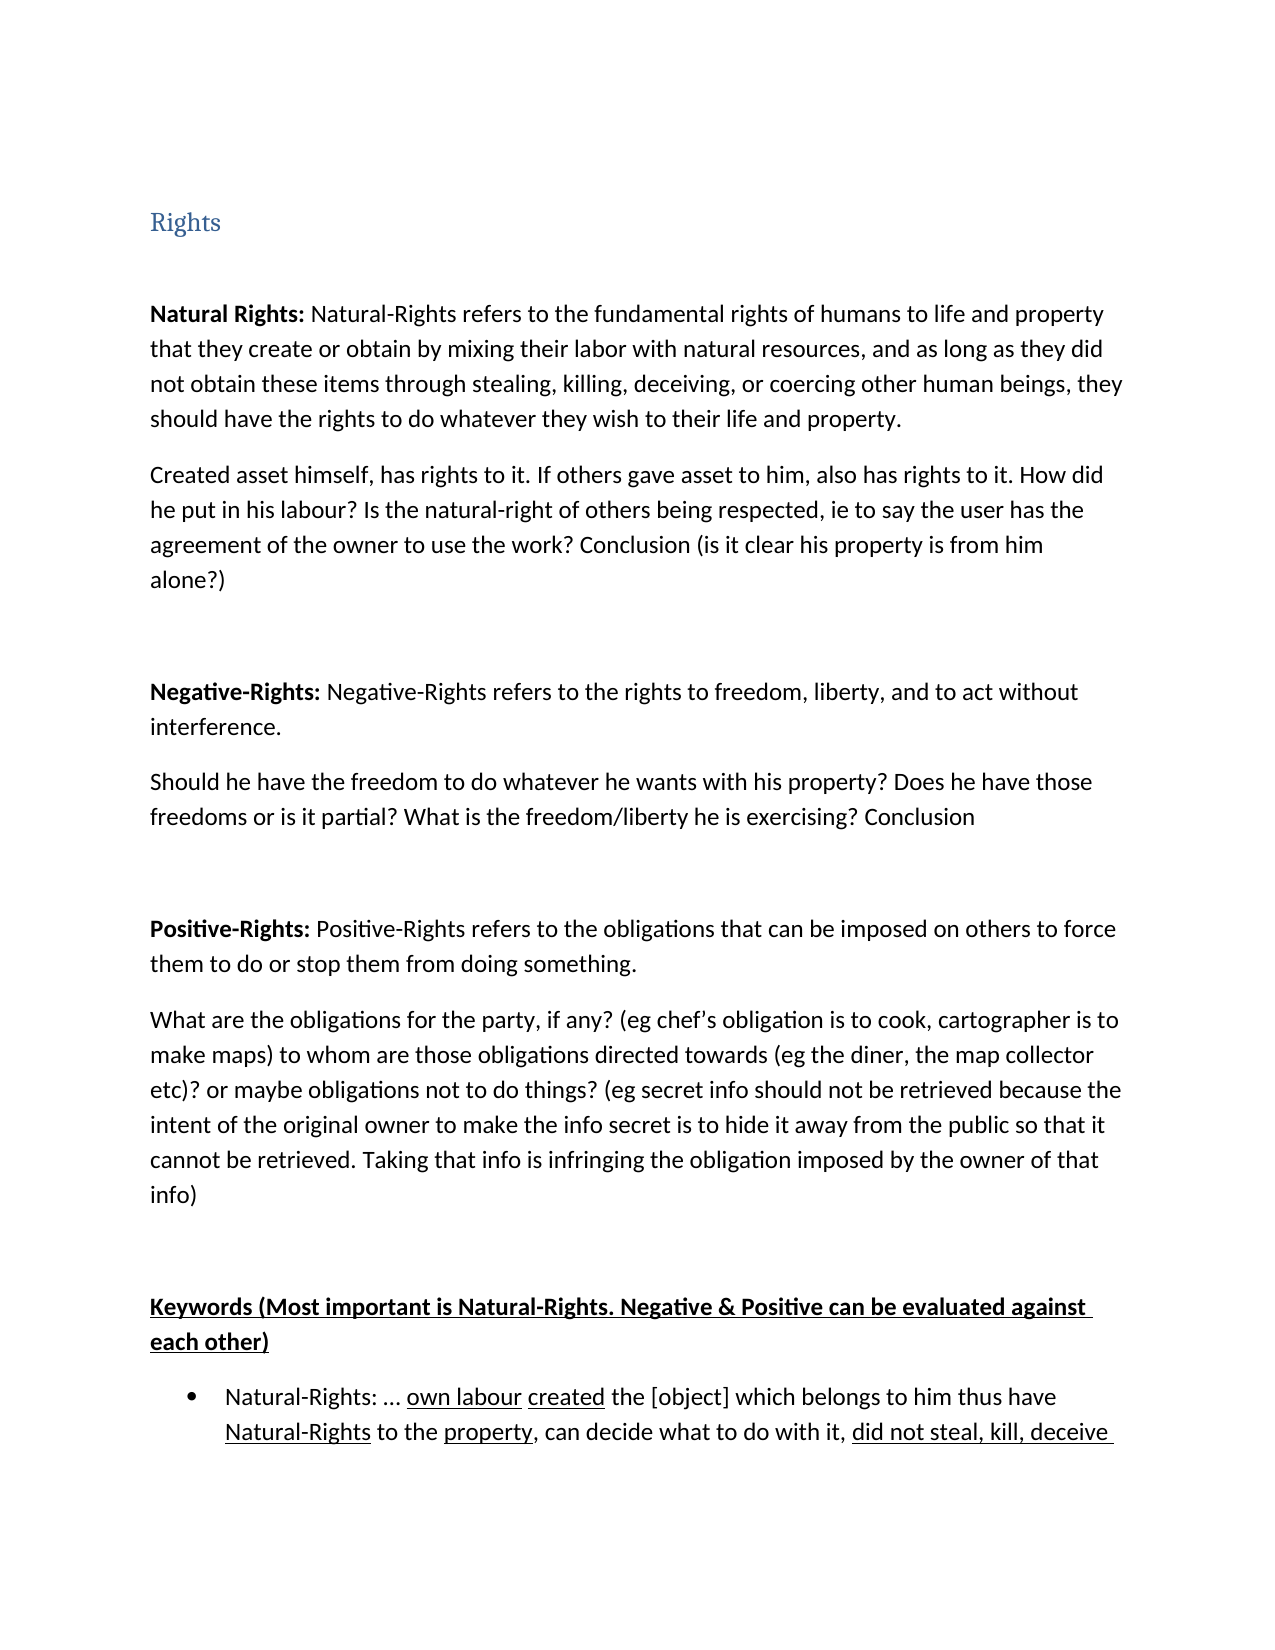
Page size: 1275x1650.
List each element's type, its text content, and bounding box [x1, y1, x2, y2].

text What are the obligations for the party, if any? (eg chef’s obligation is to cook, cartographer is to make maps) to whom are those obligations directed towards (eg the diner, the map collector etc)? or maybe obligations not to do things? (eg secret info should not be retrieved because the intent of the original owner to make the info secret is to hide it away from the public so that it cannot be retrieved. Taking that info is infringing the obligation imposed by the owner of that info) [150, 1004, 1125, 1209]
text Should he have the freedom to do whatever he wants with his property? Does he have those freedoms or is it partial? What is the freedom/liberty he is exercising? Conclusion [150, 766, 1125, 832]
text Keywords (Most important is Natural-Rights. Negative & Positive can be evaluated against each other) [150, 1291, 1125, 1356]
text Created asset himself, has rights to it. If others gave asset to him, also has rights to it. How did he put in his labour? Is the natural-right of others being respected, ie to say the user has the agreement of the owner to use the work? Conclusion (is it clear his property is from him alone?) [150, 459, 1125, 594]
subtitle Rights [150, 207, 1125, 238]
text Negative-Rights: Negative-Rights refers to the rights to freedom, liberty, and to act without interference. [150, 676, 1125, 741]
text Natural Rights: Natural-Rights refers to the fundamental rights of humans to life and property that they create or obtain by mixing their labor with natural resources, and as long as they did not obtain these items through stealing, killing, deceiving, or coercing other human beings, they should have the rights to do whatever they wish to their life and property. [150, 298, 1125, 434]
text Positive-Rights: Positive-Rights refers to the obligations that can be imposed on others to force them to do or stop them from doing something. [150, 913, 1125, 979]
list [187, 1381, 1125, 1447]
